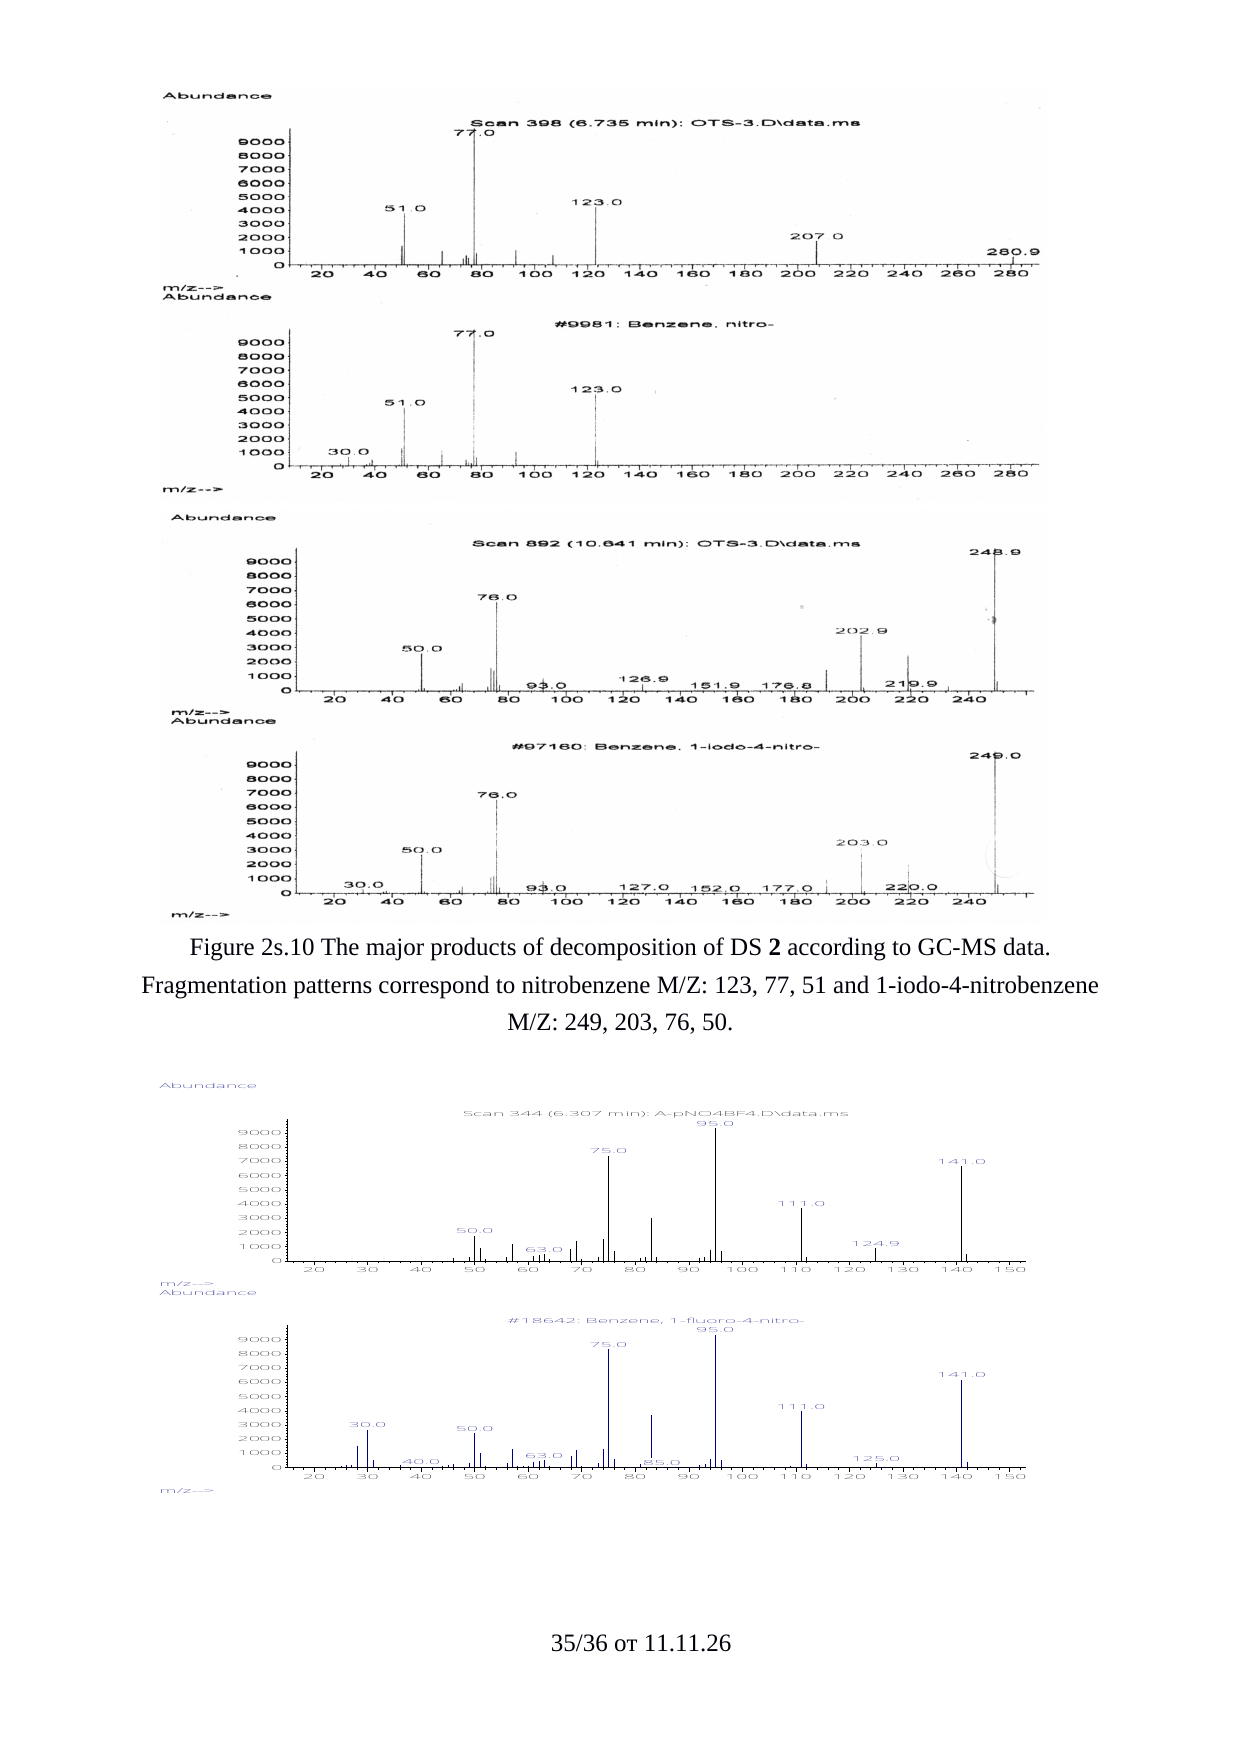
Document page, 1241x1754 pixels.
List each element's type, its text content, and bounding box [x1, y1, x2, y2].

picture [159, 510, 1046, 924]
picture [159, 88, 1046, 502]
text Figure 2s.10 The major products of decomposition of DS 2 according to GC-MS data. Fragmentation patterns correspond to nitrobenzene M/Z: 123, 77, 51 and 1-iodo-4-nitrobenzene M/Z: 249, 203, 76, 50. [118, 932, 1122, 1036]
